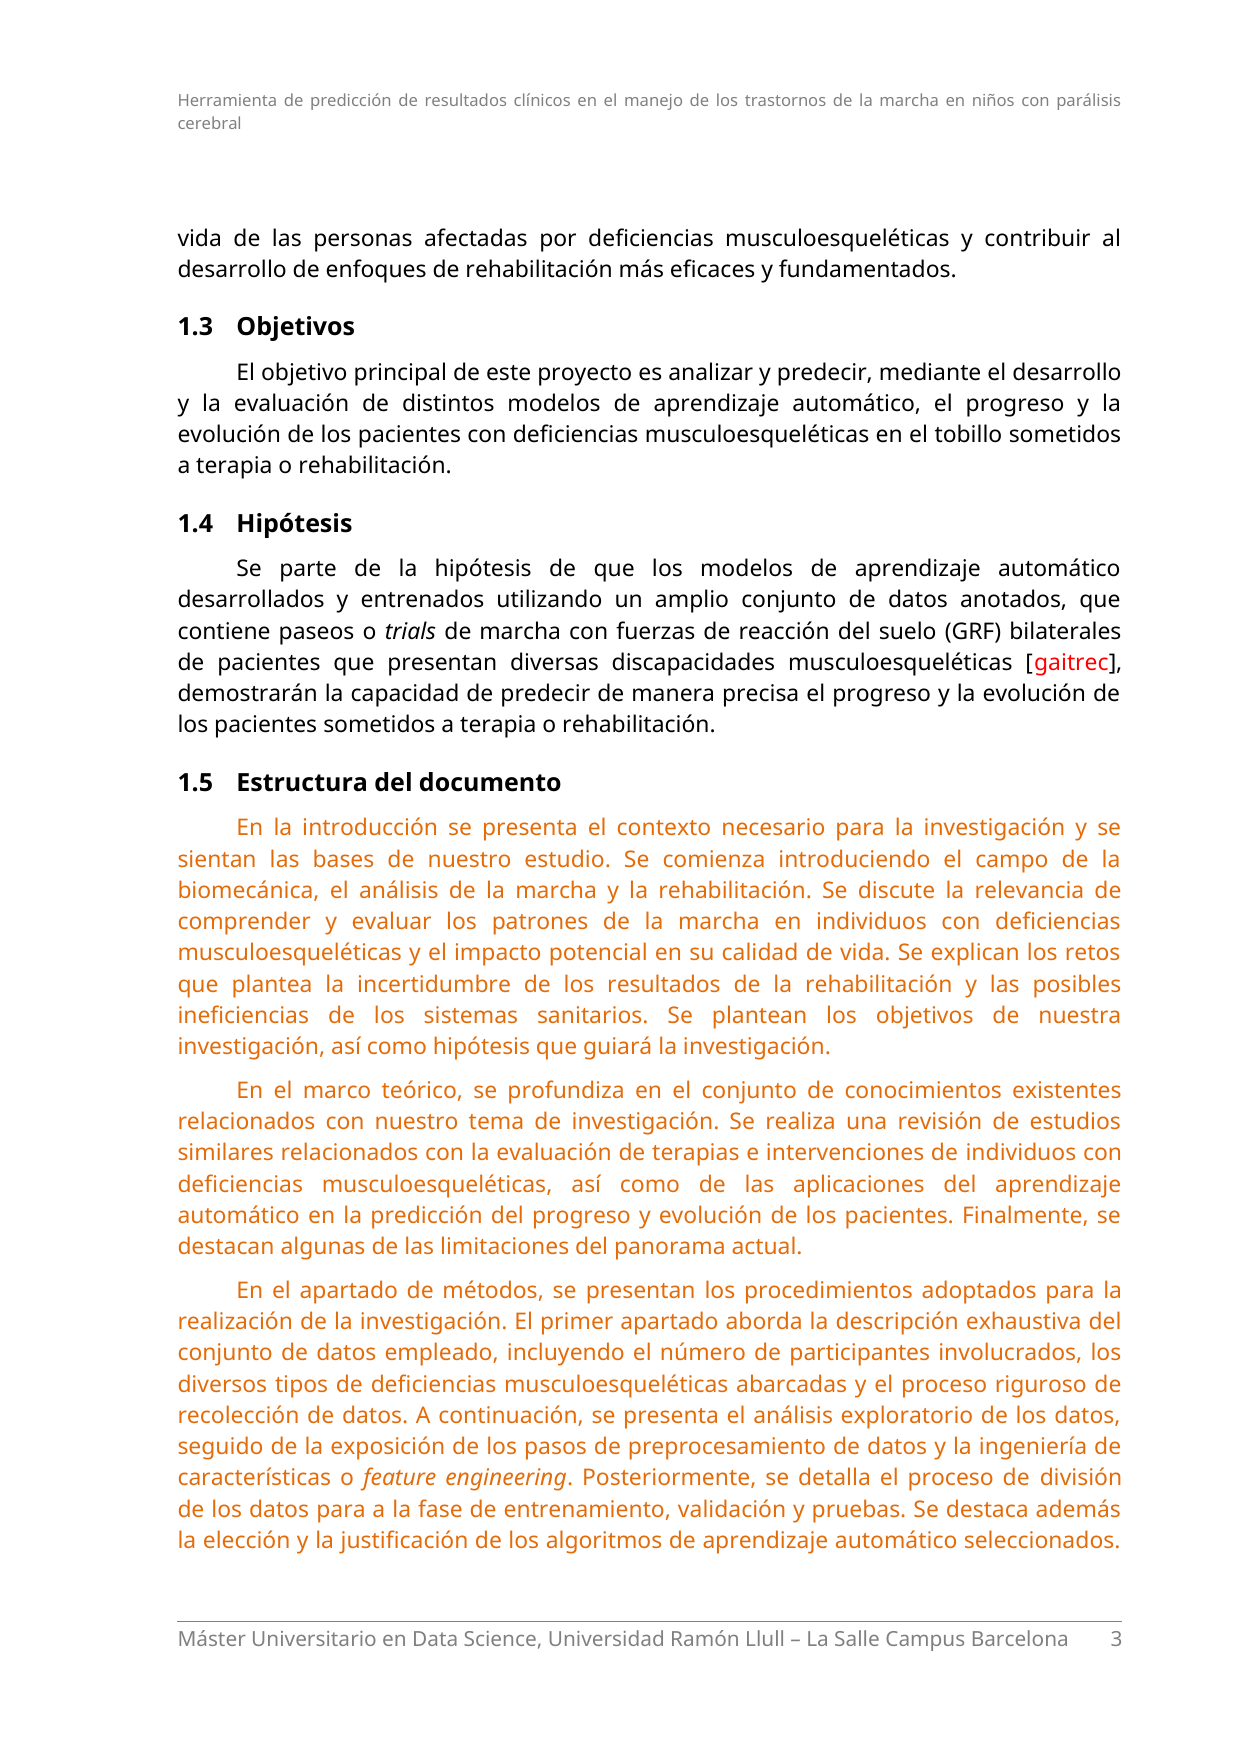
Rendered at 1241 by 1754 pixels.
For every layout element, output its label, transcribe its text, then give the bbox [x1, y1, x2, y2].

text En el marco teórico, se profundiza en el conjunto de conocimientos existentes relacionados con nuestro tema de investigación. Se realiza una revisión de estudios similares relacionados con la evaluación de terapias e intervenciones de individuos con deficiencias musculoesqueléticas, así como de las aplicaciones del aprendizaje automático en la predicción del progreso y evolución de los pacientes. Finalmente, se destacan algunas de las limitaciones del panorama actual. [177, 1074, 1122, 1261]
text En la introducción se presenta el contexto necesario para la investigación y se sientan las bases de nuestro estudio. Se comienza introduciendo el campo de la biomecánica, el análisis de la marcha y la rehabilitación. Se discute la relevancia de comprender y evaluar los patrones de la marcha en individuos con deficiencias musculoesqueléticas y el impacto potencial en su calidad de vida. Se explican los retos que plantea la incertidumbre de los resultados de la rehabilitación y las posibles ineficiencias de los sistemas sanitarios. Se plantean los objetivos de nuestra investigación, así como hipótesis que guiará la investigación. [177, 811, 1122, 1061]
text El objetivo principal de este proyecto es analizar y predecir, mediante el desarrollo y la evaluación de distintos modelos de aprendizaje automático, el progreso y la evolución de los pacientes con deficiencias musculoesqueléticas en el tobillo sometidos a terapia o rehabilitación. [177, 356, 1122, 481]
subtitle Objetivos [177, 309, 1122, 343]
text Se parte de la hipótesis de que los modelos de aprendizaje automático desarrollados y entrenados utilizando un amplio conjunto de datos anotados, que contiene paseos o trials de marcha con fuerzas de reacción del suelo (GRF) bilaterales de pacientes que presentan diversas discapacidades musculoesqueléticas [gaitrec], demostrarán la capacidad de predecir de manera precisa el progreso y la evolución de los pacientes sometidos a terapia o rehabilitación. [177, 552, 1122, 740]
subtitle Estructura del documento [177, 765, 1122, 799]
subtitle Hipótesis [177, 506, 1122, 540]
